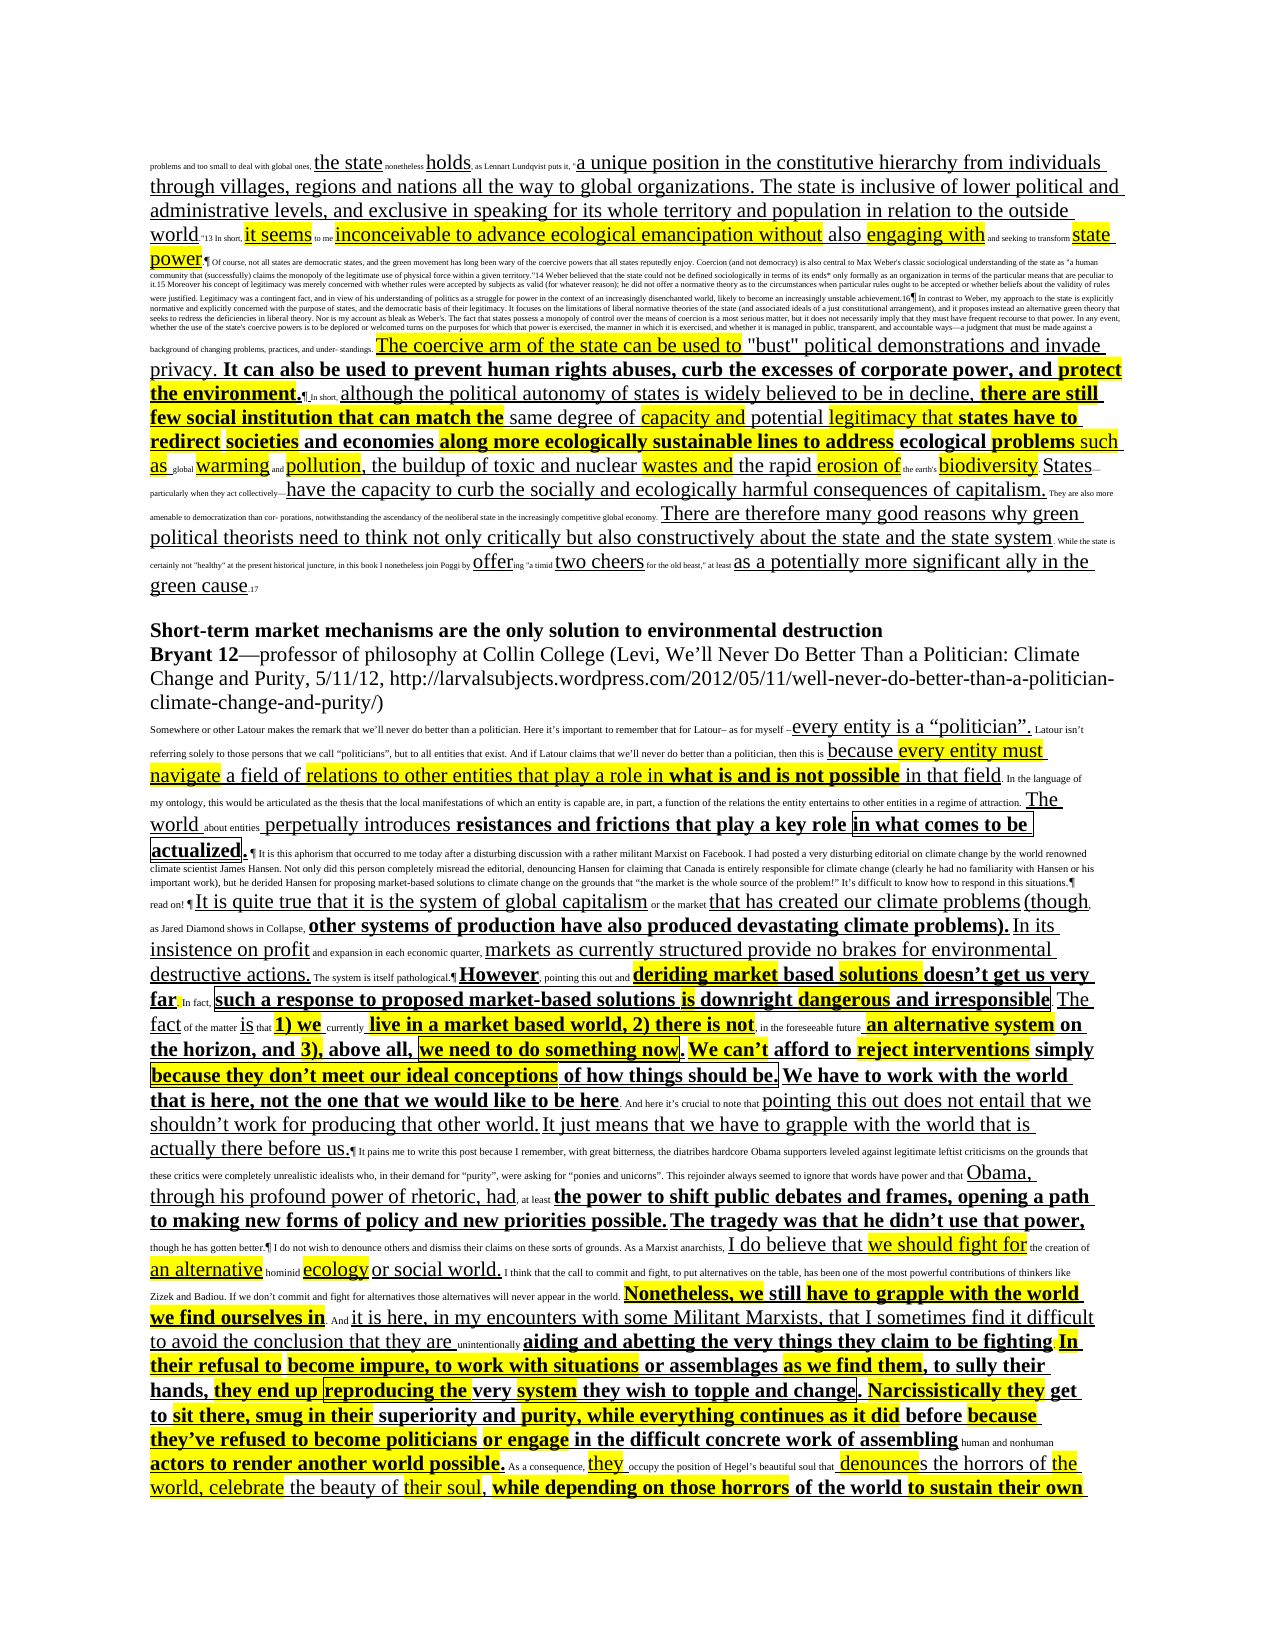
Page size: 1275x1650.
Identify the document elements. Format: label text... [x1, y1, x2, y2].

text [150, 196, 1125, 597]
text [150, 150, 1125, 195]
text Bryant 12—professor of philosophy at Collin College (Levi, We’ll Never Do Better Than a Politician: Climate Change and Purity, 5/11/12, http://larvalsubjects.wordpress.com/2012/05/11/well-never-do-better-than-a-politician-climate-change-and-purity/) [150, 642, 1125, 714]
subtitle Short-term market mechanisms are the only solution to environmental destruction [150, 618, 1125, 642]
